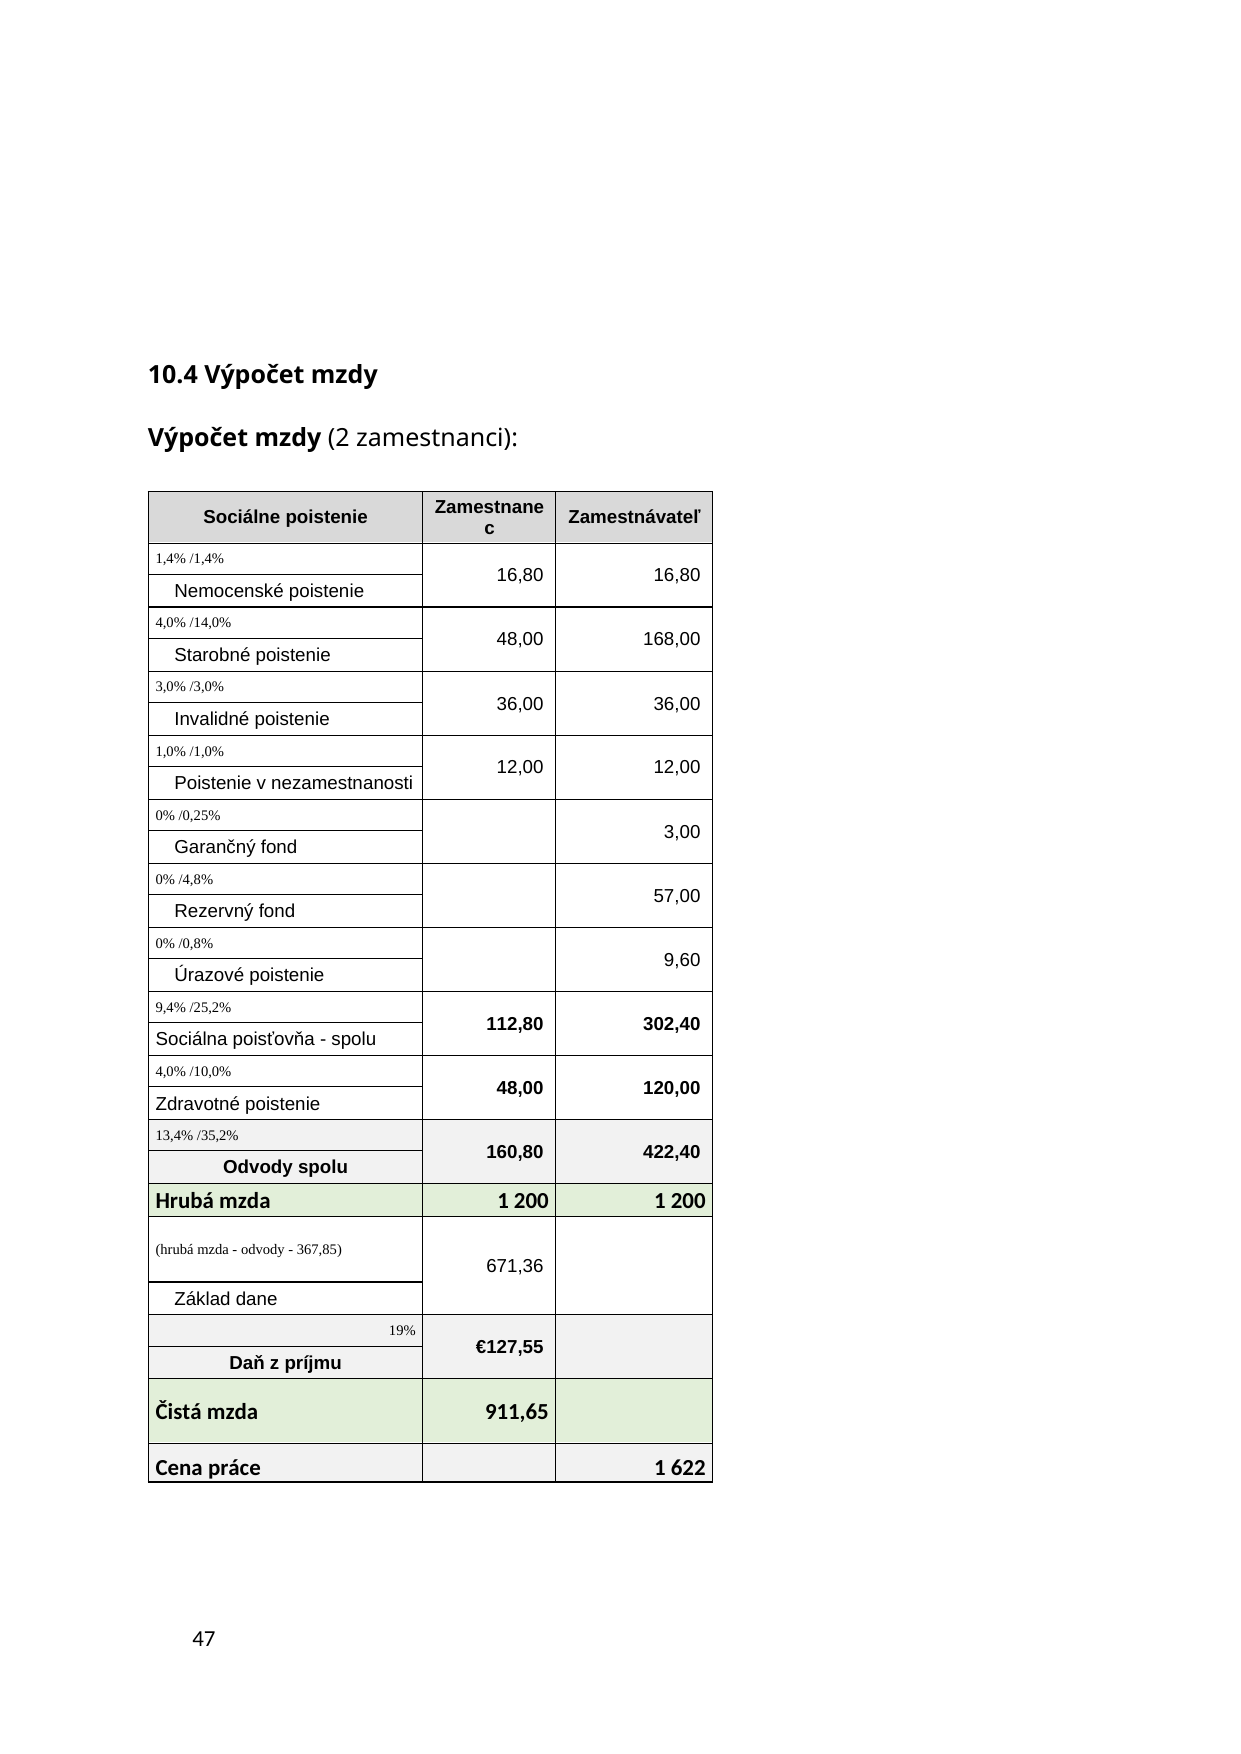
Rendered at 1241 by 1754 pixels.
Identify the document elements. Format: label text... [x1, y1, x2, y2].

table_cell 112,80 [423, 992, 555, 1055]
table_cell 1 200 [556, 1184, 712, 1216]
table_cell Rezervný fond [149, 895, 422, 927]
table_cell Poistenie v nezamestnanosti [149, 767, 422, 799]
table_cell 36,00 [423, 672, 555, 734]
table_cell 120,00 [556, 1056, 712, 1119]
table_cell 19% [149, 1315, 422, 1346]
table_cell Invalidné poistenie [149, 703, 422, 734]
table_cell Čistá mzda [149, 1379, 422, 1442]
table_cell 9,60 [556, 928, 712, 991]
table_cell 1 622 [556, 1444, 712, 1481]
table_cell 9,4% /25,2% [149, 992, 422, 1022]
table_cell 4,0% /10,0% [149, 1056, 422, 1086]
table_cell Daň z príjmu [149, 1347, 422, 1378]
table_cell 168,00 [556, 608, 712, 671]
table_cell Odvody spolu [149, 1151, 422, 1183]
table_cell Zdravotné poistenie [149, 1087, 422, 1119]
table_cell 0% /4,8% [149, 864, 422, 894]
table_cell 911,65 [423, 1379, 555, 1442]
table_cell [423, 1444, 555, 1481]
table_cell 12,00 [423, 736, 555, 799]
table_cell 16,80 [423, 544, 555, 606]
table_cell 0% /0,8% [149, 928, 422, 958]
table_cell [556, 1379, 712, 1442]
table_cell [423, 928, 555, 991]
table_cell 1,4% /1,4% [149, 544, 422, 574]
table_cell Garančný fond [149, 831, 422, 863]
table_cell 48,00 [423, 1056, 555, 1119]
table_cell 422,40 [556, 1120, 712, 1183]
table_cell 302,40 [556, 992, 712, 1055]
table_cell 1,0% /1,0% [149, 736, 422, 766]
table_header Zamestnávateľ [556, 492, 712, 542]
table_cell 0% /0,25% [149, 800, 422, 830]
table_cell 48,00 [423, 608, 555, 671]
table_cell Starobné poistenie [149, 639, 422, 671]
table_cell [556, 1217, 712, 1314]
text Výpočet mzdy (2 zamestnanci): [148, 420, 1093, 454]
table_cell 12,00 [556, 736, 712, 799]
table_cell 36,00 [556, 672, 712, 734]
table_header Sociálne poistenie [149, 492, 422, 542]
table_header Zamestnanec [423, 492, 555, 542]
table_cell 3,0% /3,0% [149, 672, 422, 702]
table_cell 4,0% /14,0% [149, 608, 422, 638]
table_cell Cena práce [149, 1444, 422, 1481]
table_cell 671,36 [423, 1217, 555, 1314]
table_cell 13,4% /35,2% [149, 1120, 422, 1150]
table_cell 3,00 [556, 800, 712, 863]
table_cell 57,00 [556, 864, 712, 927]
table_cell Hrubá mzda [149, 1184, 422, 1216]
table_cell Nemocenské poistenie [149, 575, 422, 606]
table_cell Úrazové poistenie [149, 959, 422, 991]
table_cell Základ dane [149, 1283, 422, 1314]
table_cell (hrubá mzda - odvody - 367,85) [149, 1217, 422, 1281]
table_cell [556, 1315, 712, 1378]
table_cell [423, 800, 555, 863]
table_cell 16,80 [556, 544, 712, 606]
table_cell Sociálna poisťovňa - spolu [149, 1023, 422, 1055]
table_cell [423, 864, 555, 927]
table_cell €127,55 [423, 1315, 555, 1378]
text 10.4 Výpočet mzdy [148, 357, 1093, 391]
table_cell 1 200 [423, 1184, 555, 1216]
table_cell 160,80 [423, 1120, 555, 1183]
